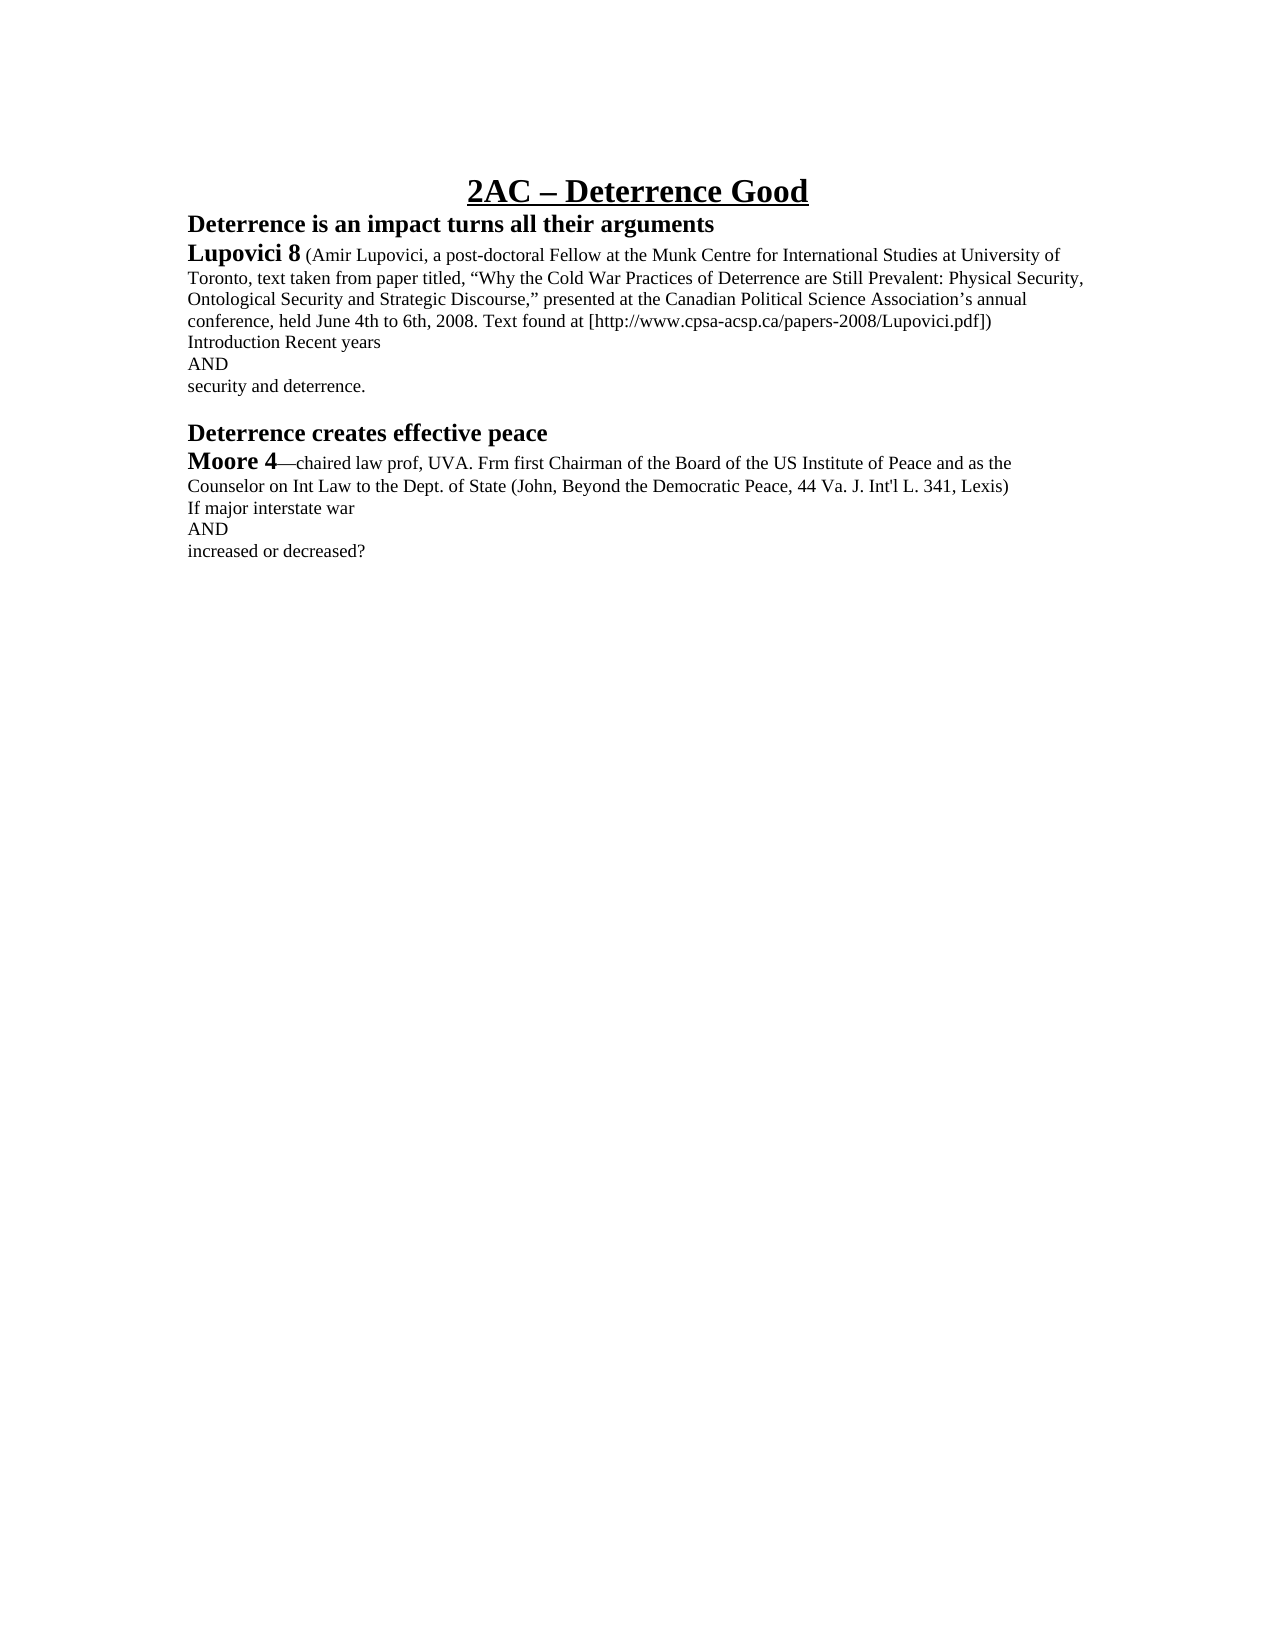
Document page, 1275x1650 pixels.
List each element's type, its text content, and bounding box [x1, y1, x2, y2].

text AND [187, 353, 1087, 374]
text Deterrence is an impact turns all their arguments [187, 209, 1087, 238]
text Deterrence creates effective peace [187, 418, 1087, 446]
text Lupovici 8 (Amir Lupovici, a post-doctoral Fellow at the Munk Centre for International Studies at University of Toronto, text taken from paper titled, “Why the Cold War Practices of Deterrence are Still Prevalent: Physical Security, Ontological Security and Strategic Discourse,” presented at the Canadian Political Science Association’s annual conference, held June 4th to 6th, 2008. Text found at [http://www.cpsa-acsp.ca/papers-2008/Lupovici.pdf]) [187, 238, 1087, 331]
subtitle 2AC – Deterrence Good [187, 171, 1087, 209]
text increased or decreased? [187, 540, 1087, 561]
text Moore 4—chaired law prof, UVA. Frm first Chairman of the Board of the US Institute of Peace and as the Counselor on Int Law to the Dept. of State (John, Beyond the Democratic Peace, 44 Va. J. Int'l L. 341, Lexis) [187, 446, 1087, 497]
text Introduction Recent years [187, 331, 1087, 353]
text AND [187, 518, 1087, 540]
text If major interstate war [187, 497, 1087, 518]
text security and deterrence. [187, 374, 1087, 396]
